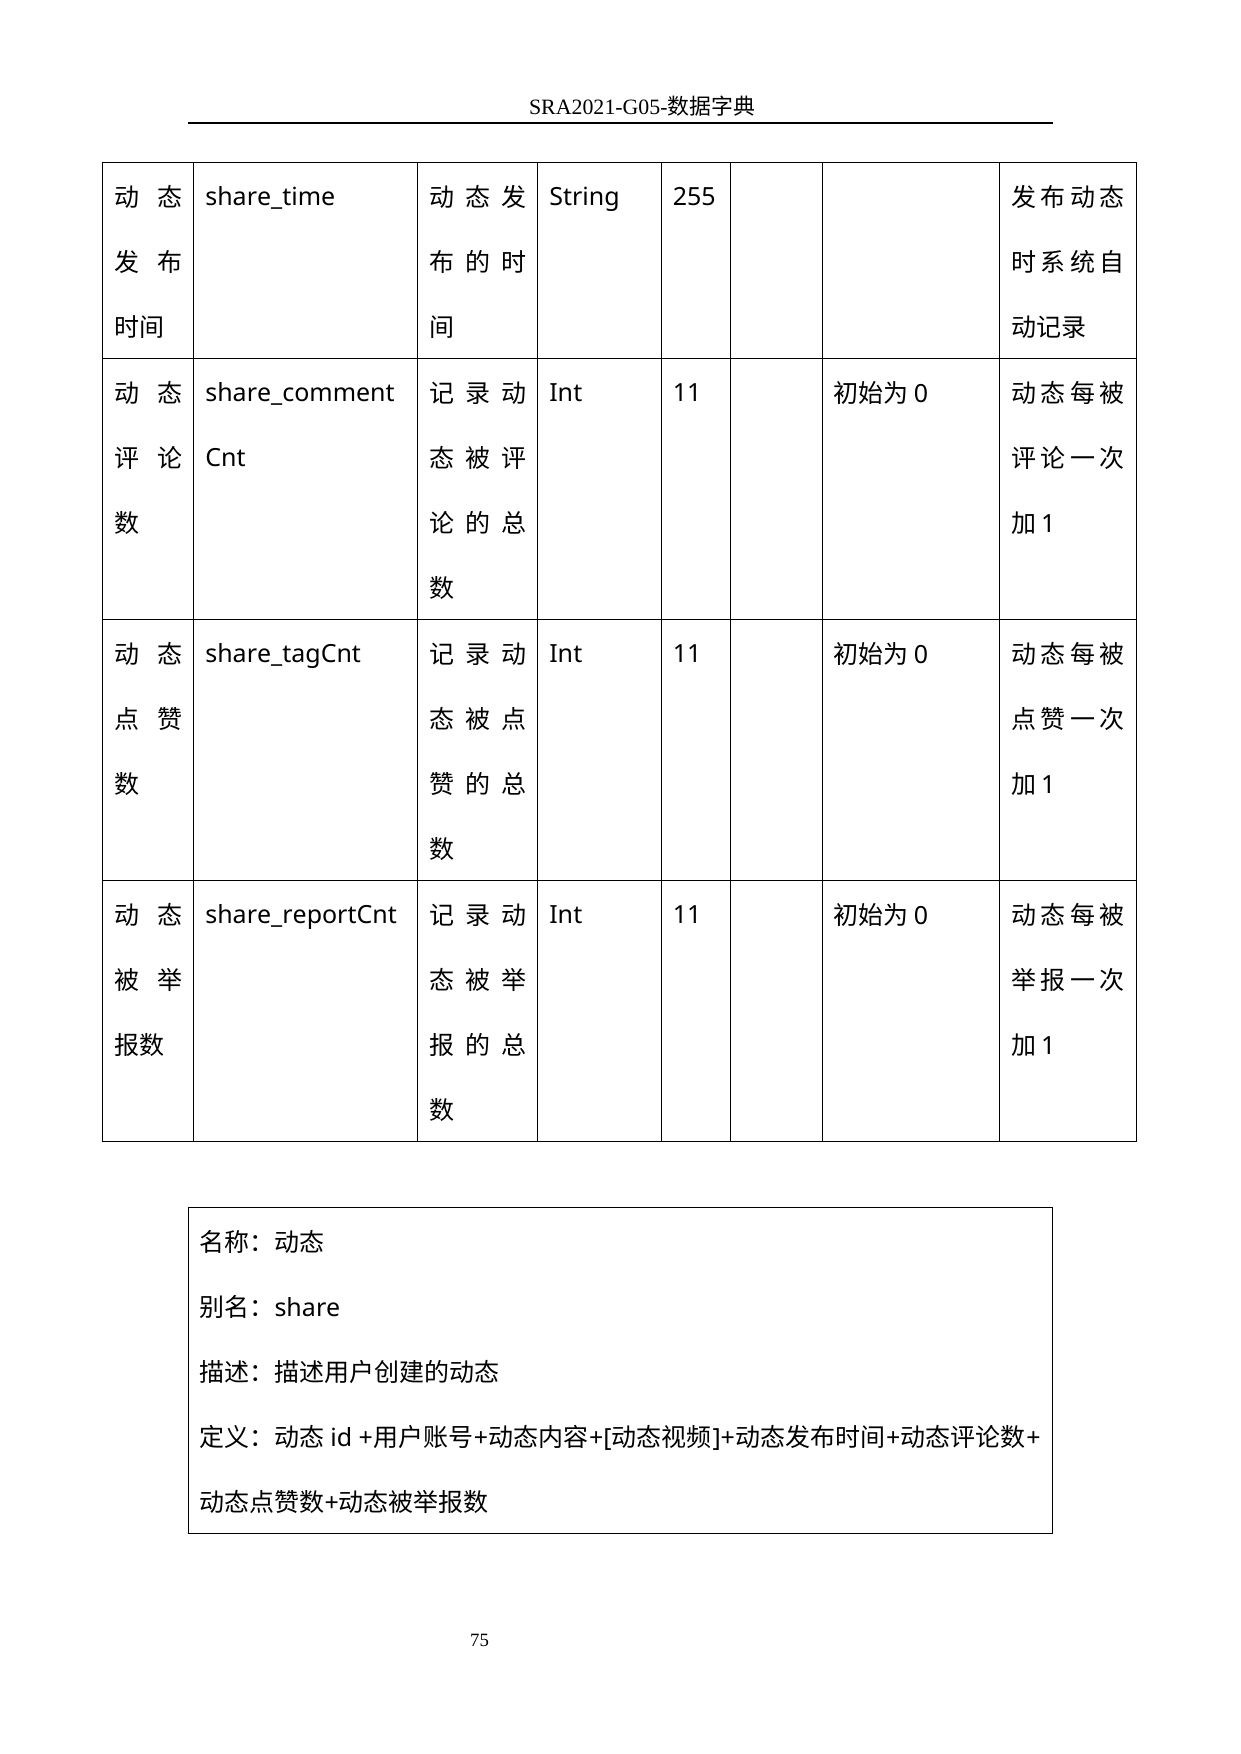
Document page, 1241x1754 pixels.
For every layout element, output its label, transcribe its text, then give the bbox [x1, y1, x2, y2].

table_cell Int [538, 881, 661, 1141]
table_header 名称：动态 别名：share 描述：描述用户创建的动态 定义：动态id +用户账号+动态内容+[动态视频]+动态发布时间+动态评论数+动态点赞数+动态被举报数 [189, 1208, 1052, 1533]
table_cell [731, 881, 822, 1141]
table_cell 动态每被举报一次加1 [1000, 881, 1136, 1141]
table_cell 初始为0 [823, 881, 999, 1141]
table_cell 动态被举报数 [103, 881, 193, 1141]
table_cell share_reportCnt [194, 881, 417, 1141]
table_cell 11 [662, 359, 730, 619]
table_cell 11 [662, 881, 730, 1141]
table_cell 动态每被点赞一次加1 [1000, 620, 1136, 880]
table_cell [731, 359, 822, 619]
table_cell [731, 620, 822, 880]
table_cell share_tagCnt [194, 620, 417, 880]
table_cell 记录动态被点赞的总数 [418, 620, 537, 880]
table_cell 动态评论数 [103, 359, 193, 619]
table_cell share_commentCnt [194, 359, 417, 619]
table_cell 记录动态被评论的总数 [418, 359, 537, 619]
table_cell 动态点赞数 [103, 620, 193, 880]
table_cell 初始为0 [823, 620, 999, 880]
table_cell share_time [194, 163, 417, 358]
table_cell String [538, 163, 661, 358]
table_cell Int [538, 620, 661, 880]
table_cell 初始为0 [823, 359, 999, 619]
table_cell 11 [662, 620, 730, 880]
table_cell 记录动态被举报的总数 [418, 881, 537, 1141]
table_cell [731, 163, 822, 358]
table_cell 动态发布时间 [103, 163, 193, 358]
table_cell Int [538, 359, 661, 619]
table_cell [823, 163, 999, 358]
table_cell 255 [662, 163, 730, 358]
table_cell 动态发布的时间 [418, 163, 537, 358]
table_cell 动态每被评论一次加1 [1000, 359, 1136, 619]
table_cell 发布动态时系统自动记录 [1000, 163, 1136, 358]
